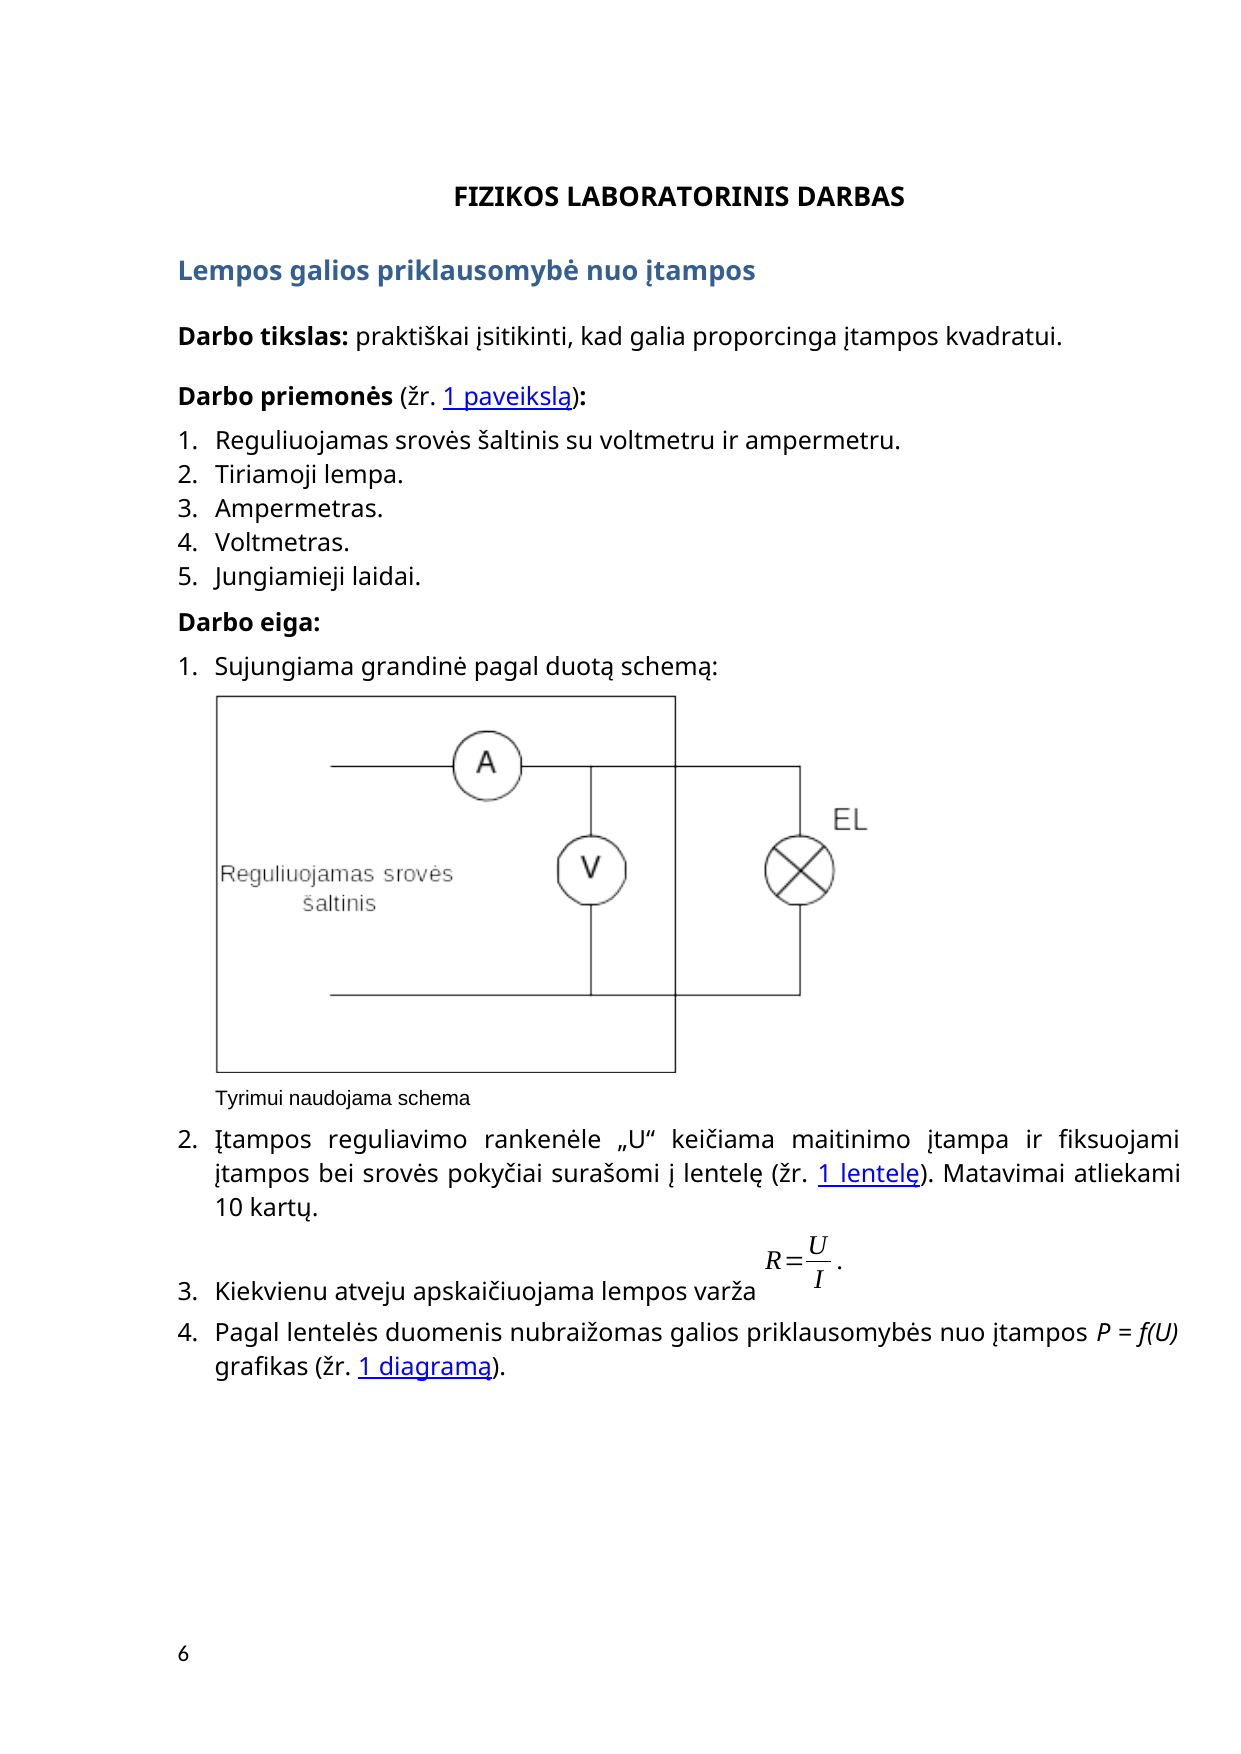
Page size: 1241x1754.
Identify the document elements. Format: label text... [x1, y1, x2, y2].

list Kiekvienu atveju apskaičiuojama lempos varža [177, 1230, 1181, 1308]
list Įtampos reguliavimo rankenėle „U“ keičiama maitinimo įtampa ir fiksuojami įtampos bei srovės pokyčiai surašomi į lentelę (žr. 1 lentelę). Matavimai atliekami 10 kartų. [177, 1122, 1181, 1224]
list Pagal lentelės duomenis nubraižomas galios priklausomybės nuo įtampos P = f(U) grafikas (žr. 1 diagramą). [177, 1314, 1181, 1382]
list Voltmetras. [177, 524, 1181, 558]
list Ampermetras. [177, 490, 1181, 524]
text Darbo priemonės (žr. 1 paveikslą): [177, 379, 1181, 413]
subtitle Lempos galios priklausomybė nuo įtampos [177, 252, 1181, 288]
list Tiriamoji lempa. [177, 456, 1181, 490]
list Jungiamieji laidai. [177, 558, 1181, 593]
subtitle FIZIKOS LABORATORINIS DARBAS [177, 177, 1181, 214]
text Tyrimui naudojama schema [215, 695, 1181, 1109]
list Sujungiama grandinė pagal duotą schemą: [177, 648, 1181, 682]
text Darbo tikslas: praktiškai įsitikinti, kad galia proporcinga įtampos kvadratui. [177, 319, 1181, 353]
list Reguliuojamas srovės šaltinis su voltmetru ir ampermetru. [177, 422, 1181, 456]
text Darbo eiga: [177, 605, 1181, 639]
